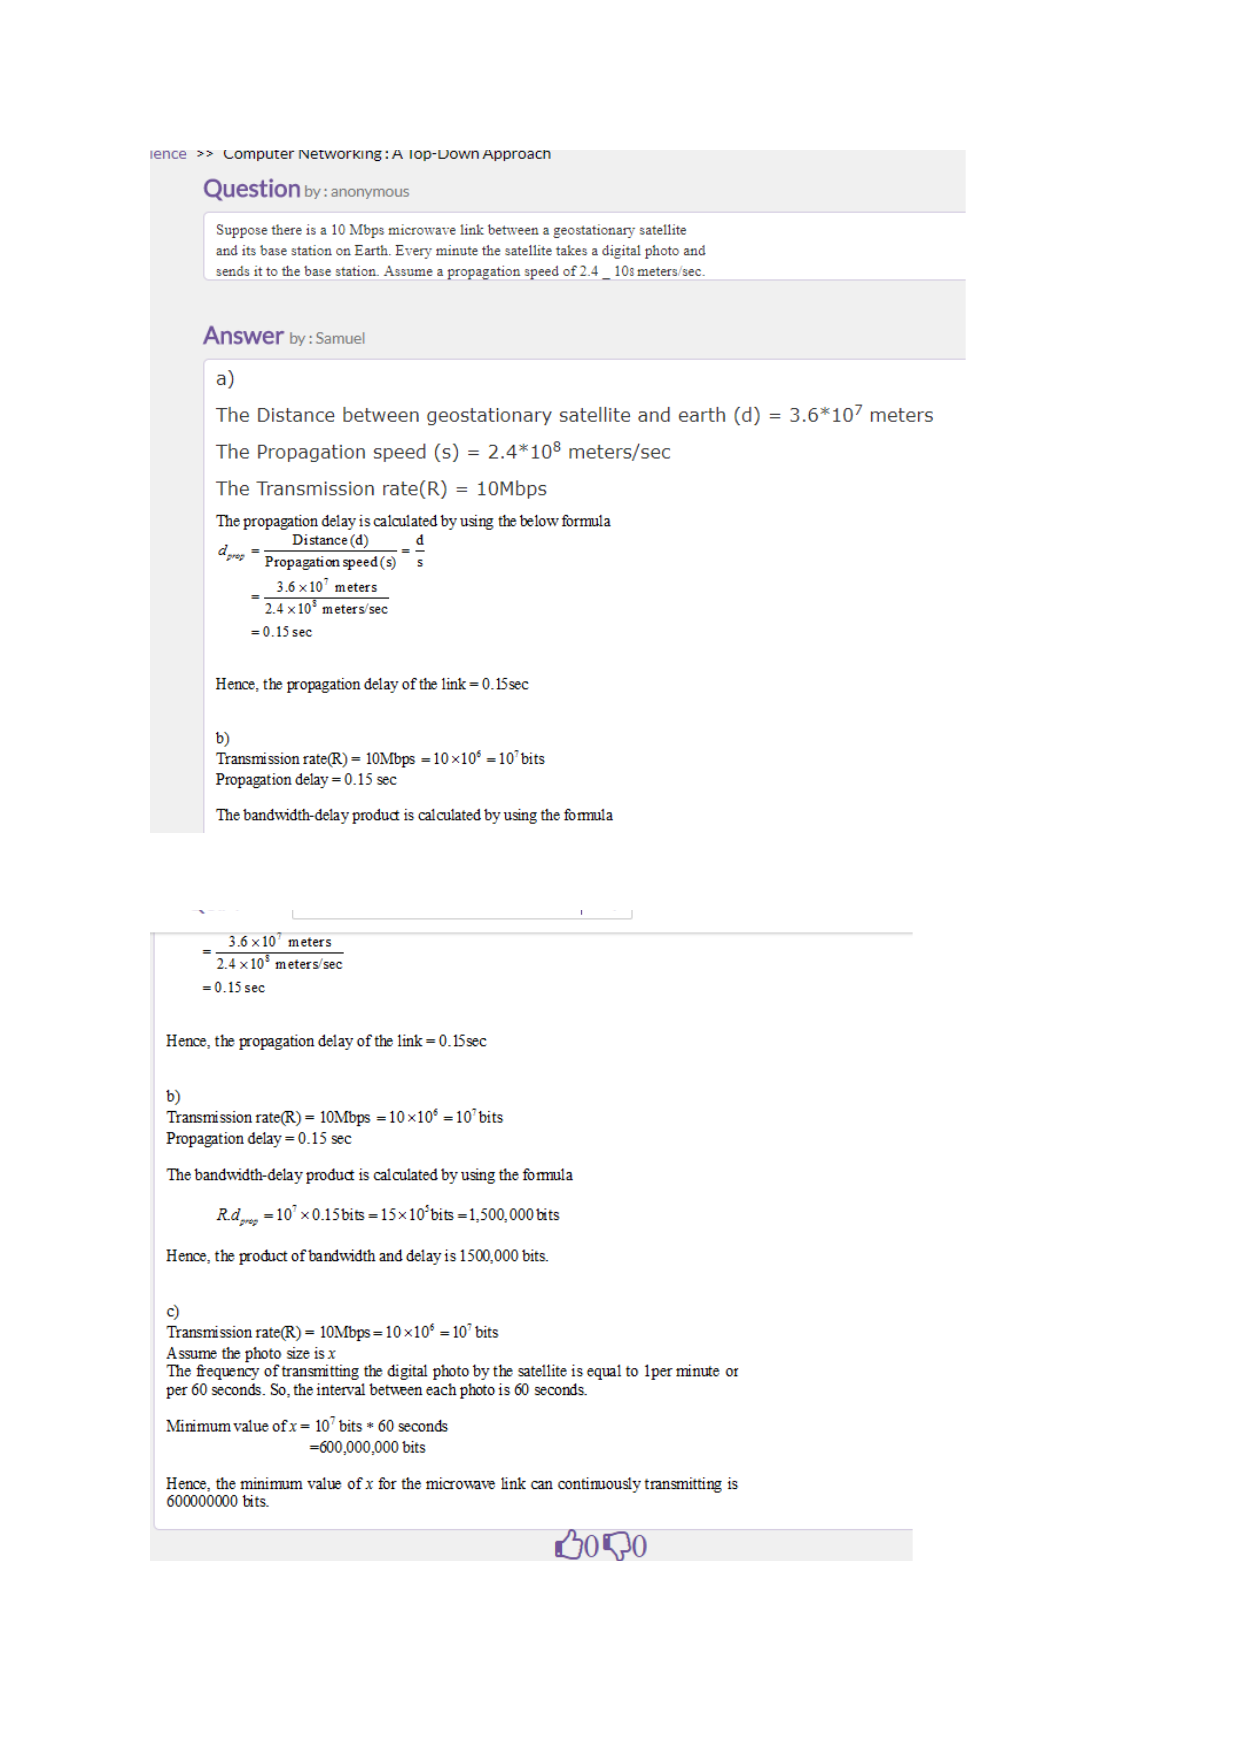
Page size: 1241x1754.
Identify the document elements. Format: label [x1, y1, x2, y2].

picture [150, 150, 966, 833]
picture [150, 910, 913, 1561]
